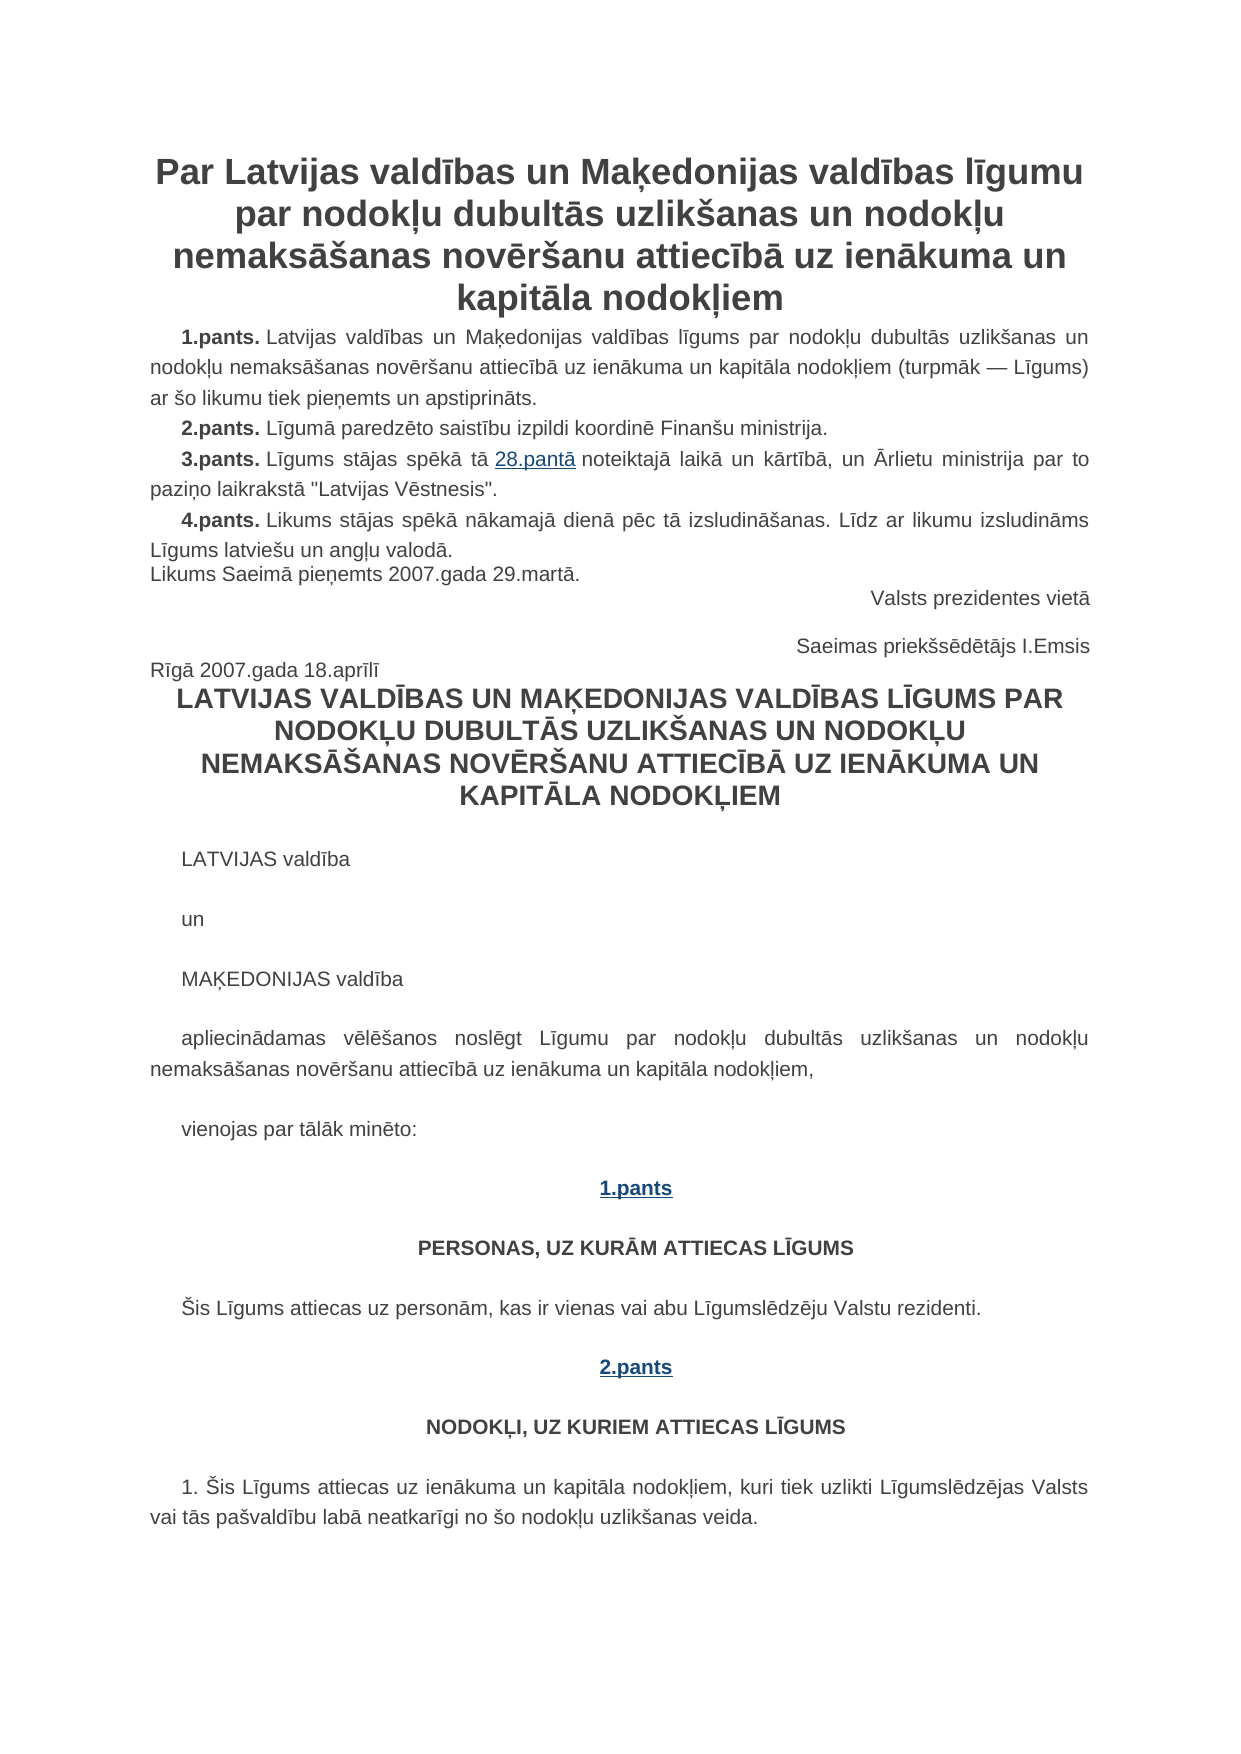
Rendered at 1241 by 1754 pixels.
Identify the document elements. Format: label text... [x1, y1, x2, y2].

text un [150, 900, 1090, 931]
text 1. Šis Līgums attiecas uz ienākuma un kapitāla nodokļiem, kuri tiek uzlikti Līgumslēdzējas Valsts vai tās pašvaldību labā neatkarīgi no šo nodokļu uzlikšanas veida. [150, 1468, 1090, 1529]
text 2.pants. Līgumā paredzēto saistību izpildi koordinē Finanšu ministrija. [150, 409, 1090, 440]
text MAĶEDONIJAS valdība [150, 960, 1090, 991]
text Rīgā 2007.gada 18.aprīlī [150, 658, 1090, 682]
text 1.pants. Latvijas valdības un Maķedonijas valdības līgums par nodokļu dubultās uzlikšanas un nodokļu nemaksāšanas novēršanu attiecībā uz ienākuma un kapitāla nodokļiem (turpmāk — Līgums) ar šo likumu tiek pieņemts un apstiprināts. [150, 318, 1090, 409]
text NODOKĻI, UZ KURIEM ATTIECAS LĪGUMS [150, 1408, 1090, 1439]
text Par Latvijas valdības un Maķedonijas valdības līgumu par nodokļu dubultās uzlikšanas un nodokļu nemaksāšanas novēršanu attiecībā uz ienākuma un kapitāla nodokļiem [150, 150, 1090, 318]
text Šis Līgums attiecas uz personām, kas ir vienas vai abu Līgumslēdzēju Valstu rezidenti. [150, 1289, 1090, 1319]
text Likums Saeimā pieņemts 2007.gada 29.martā. [150, 562, 1090, 586]
text 2.pants [150, 1349, 1090, 1379]
text LATVIJAS valdība [150, 841, 1090, 871]
text apliecinādamas vēlēšanos noslēgt Līgumu par nodokļu dubultās uzlikšanas un nodokļu nemaksāšanas novēršanu attiecībā uz ienākuma un kapitāla nodokļiem, [150, 1020, 1090, 1081]
text PERSONAS, UZ KURĀM ATTIECAS LĪGUMS [150, 1229, 1090, 1260]
text 4.pants. Likums stājas spēkā nākamajā dienā pēc tā izsludināšanas. Līdz ar likumu izsludināms Līgums latviešu un angļu valodā. [150, 501, 1090, 562]
text LATVIJAS VALDĪBAS UN MAĶEDONIJAS VALDĪBAS LĪGUMS PAR NODOKĻU DUBULTĀS UZLIKŠANAS UN NODOKĻU NEMAKSĀŠANAS NOVĒRŠANU ATTIECĪBĀ UZ IENĀKUMA UN KAPITĀLA NODOKĻIEM [150, 682, 1090, 811]
text 1.pants [150, 1169, 1090, 1200]
text 3.pants. Līgums stājas spēkā tā 28.pantā noteiktajā laikā un kārtībā, un Ārlietu ministrija par to paziņo laikrakstā "Latvijas Vēstnesis". [150, 440, 1090, 501]
text Valsts prezidentes vietā Saeimas priekšsēdētājs I.Emsis [150, 586, 1090, 658]
text vienojas par tālāk minēto: [150, 1110, 1090, 1140]
